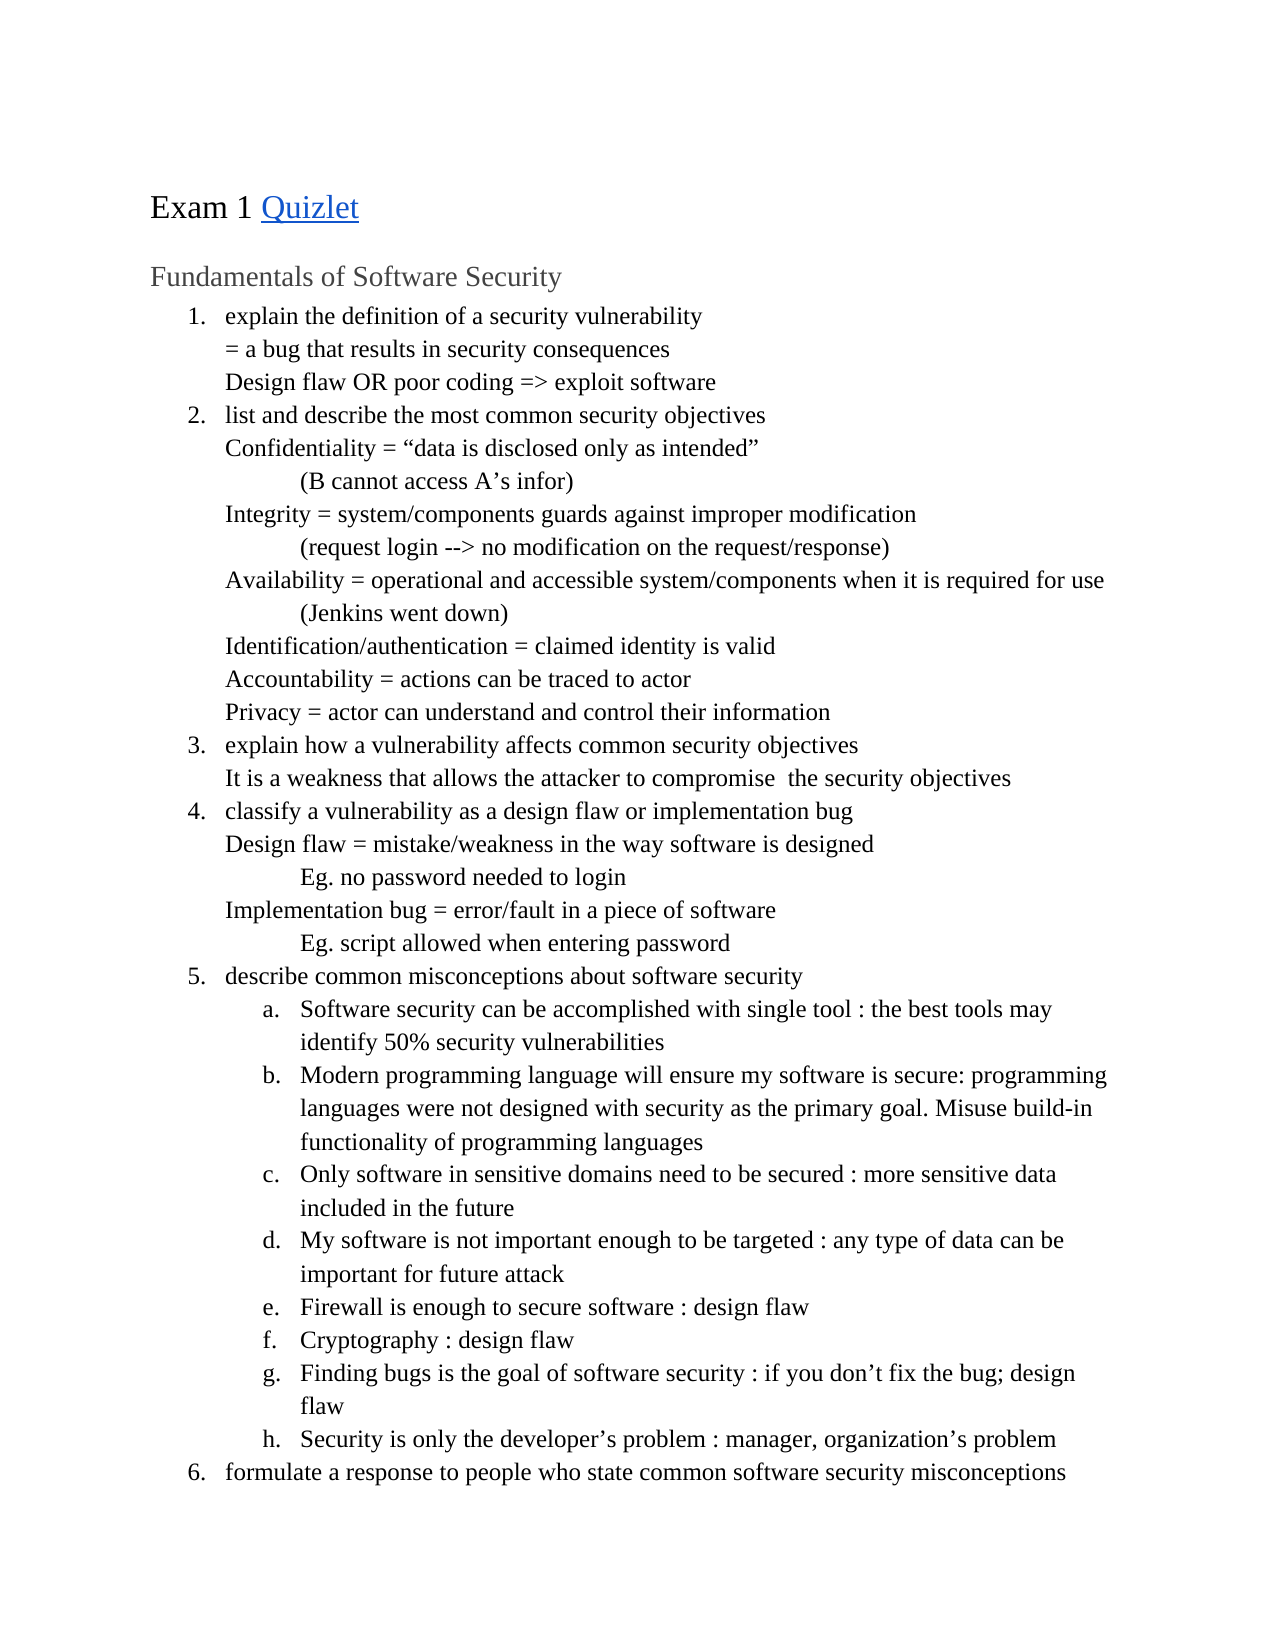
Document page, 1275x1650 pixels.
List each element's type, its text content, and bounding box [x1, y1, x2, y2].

text (Jenkins went down) [225, 598, 1125, 627]
text Eg. script allowed when entering password [225, 928, 1125, 957]
text (B cannot access A’s infor) [225, 466, 1125, 495]
list Firewall is enough to secure software : design flaw [262, 1292, 1125, 1320]
list explain the definition of a security vulnerability [187, 301, 1125, 330]
list Modern programming language will ensure my software is secure: programming languages were not designed with security as the primary goal. Misuse build-in functionality of programming languages [262, 1061, 1125, 1155]
subtitle Fundamentals of Software Security [150, 259, 1125, 293]
text Confidentiality = “data is disclosed only as intended” [225, 433, 1125, 462]
text Integrity = system/components guards against improper modification [225, 499, 1125, 528]
text (request login --> no modification on the request/response) [225, 532, 1125, 561]
text Availability = operational and accessible system/components when it is required for use [225, 565, 1125, 594]
text Accountability = actions can be traced to actor [225, 664, 1125, 693]
list describe common misconceptions about software security [187, 961, 1125, 990]
text Identification/authentication = claimed identity is valid [225, 631, 1125, 660]
text Design flaw OR poor coding => exploit software [225, 367, 1125, 396]
list Security is only the developer’s problem : manager, organization’s problem [262, 1424, 1125, 1452]
list Software security can be accomplished with single tool : the best tools may identify 50% security vulnerabilities [262, 994, 1125, 1056]
list Only software in sensitive domains need to be secured : more sensitive data included in the future [262, 1159, 1125, 1221]
text It is a weakness that allows the attacker to compromise the security objectives [225, 763, 1125, 792]
list Cryptography : design flaw [262, 1325, 1125, 1353]
text Eg. no password needed to login [225, 862, 1125, 891]
subtitle Exam 1 Quizlet [150, 187, 1125, 226]
list list and describe the most common security objectives [187, 400, 1125, 429]
list Finding bugs is the goal of software security : if you don’t fix the bug; design flaw [262, 1358, 1125, 1419]
list classify a vulnerability as a design flaw or implementation bug [187, 796, 1125, 825]
list explain how a vulnerability affects common security objectives [187, 730, 1125, 759]
text Privacy = actor can understand and control their information [225, 697, 1125, 726]
text = a bug that results in security consequences [225, 334, 1125, 363]
list formulate a response to people who state common software security misconceptions [187, 1457, 1125, 1486]
list My software is not important enough to be targeted : any type of data can be important for future attack [262, 1226, 1125, 1287]
text Implementation bug = error/fault in a piece of software [225, 895, 1125, 924]
text Design flaw = mistake/weakness in the way software is designed [225, 829, 1125, 858]
